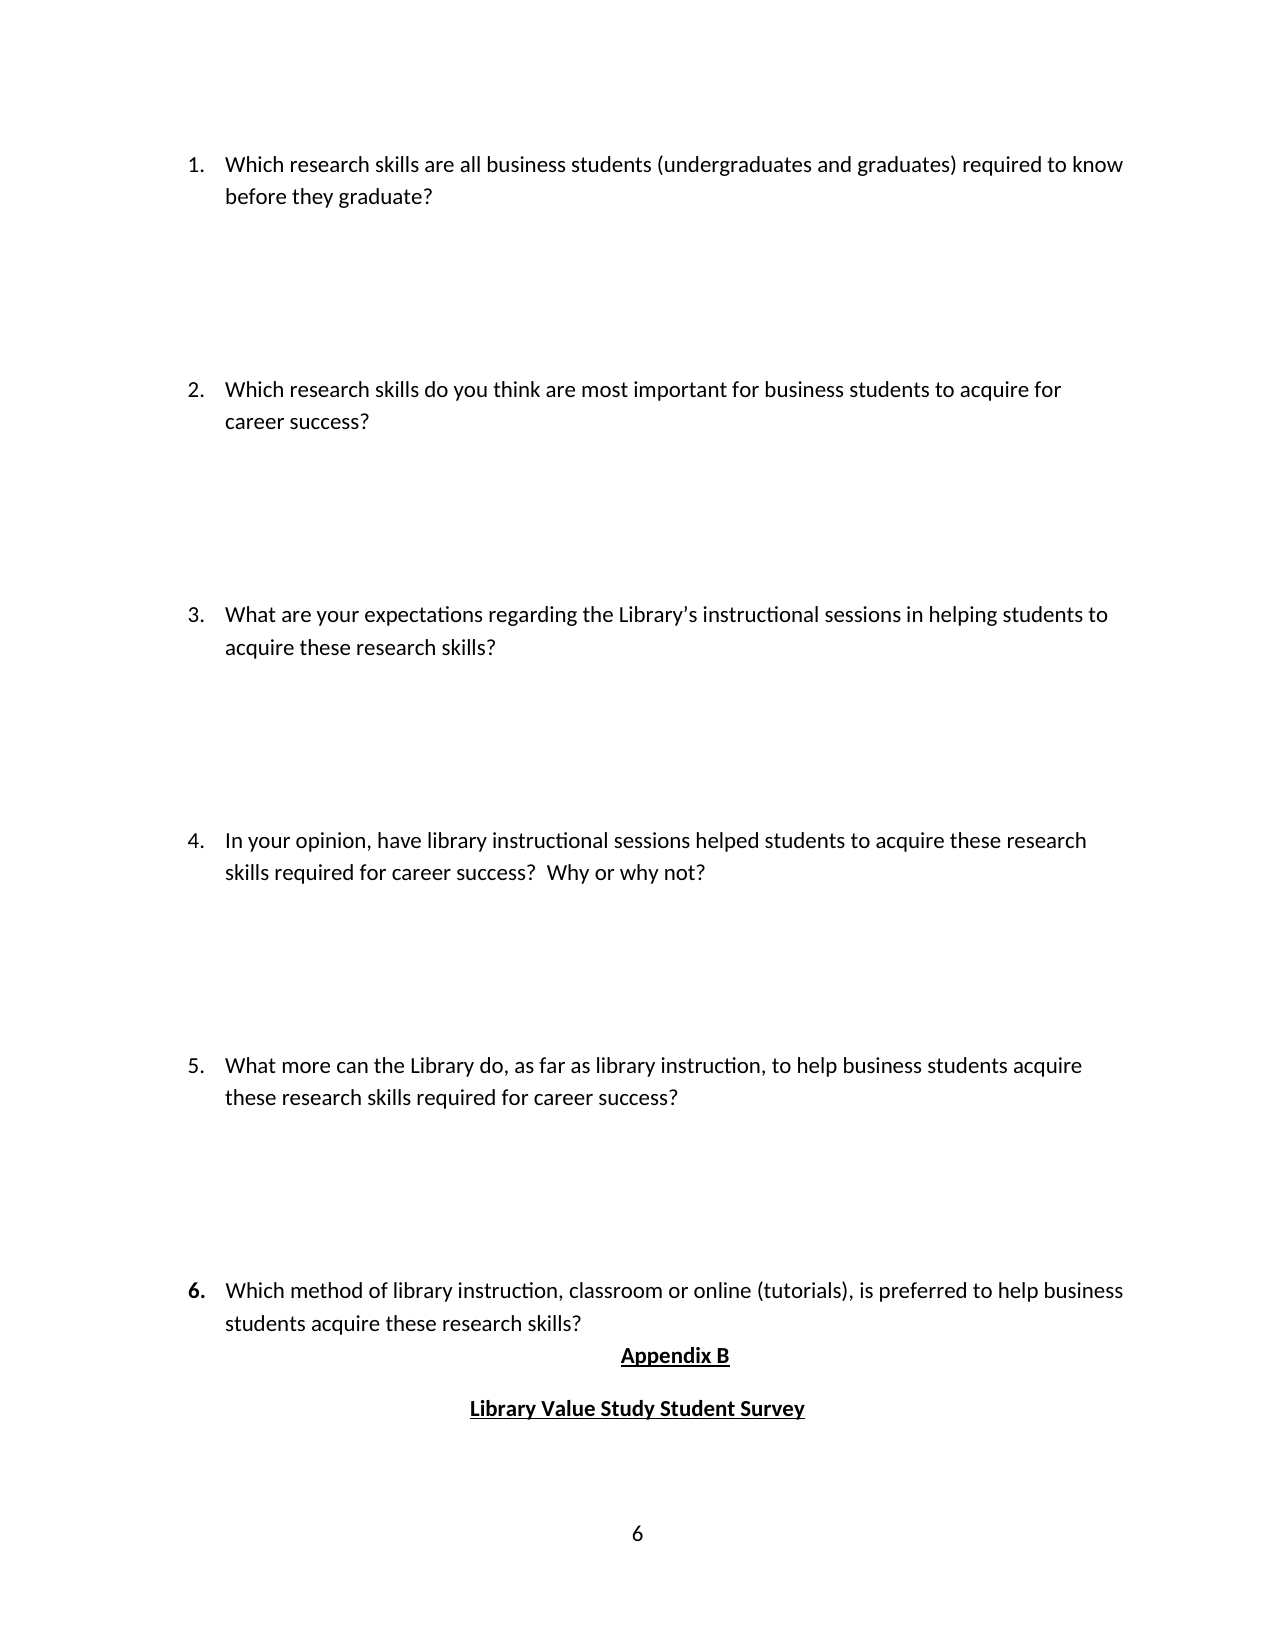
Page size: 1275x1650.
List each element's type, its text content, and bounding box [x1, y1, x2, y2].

list Appendix B [225, 1341, 1125, 1369]
list What more can the Library do, as far as library instruction, to help business students acquire these research skills required for career success? [187, 1051, 1125, 1111]
text Library Value Study Student Survey [150, 1394, 1125, 1422]
list students acquire these research skills? [225, 1309, 1125, 1337]
list Which method of library instruction, classroom or online (tutorials), is preferred to help business [187, 1277, 1125, 1304]
list What are your expectations regarding the Library’s instructional sessions in helping students to acquire these research skills? [187, 601, 1125, 661]
list Which research skills are all business students (undergraduates and graduates) required to know before they graduate? [187, 150, 1125, 210]
list In your opinion, have library instructional sessions helped students to acquire these research skills required for career success? Why or why not? [187, 826, 1125, 886]
list Which research skills do you think are most important for business students to acquire for career success? [187, 375, 1125, 436]
